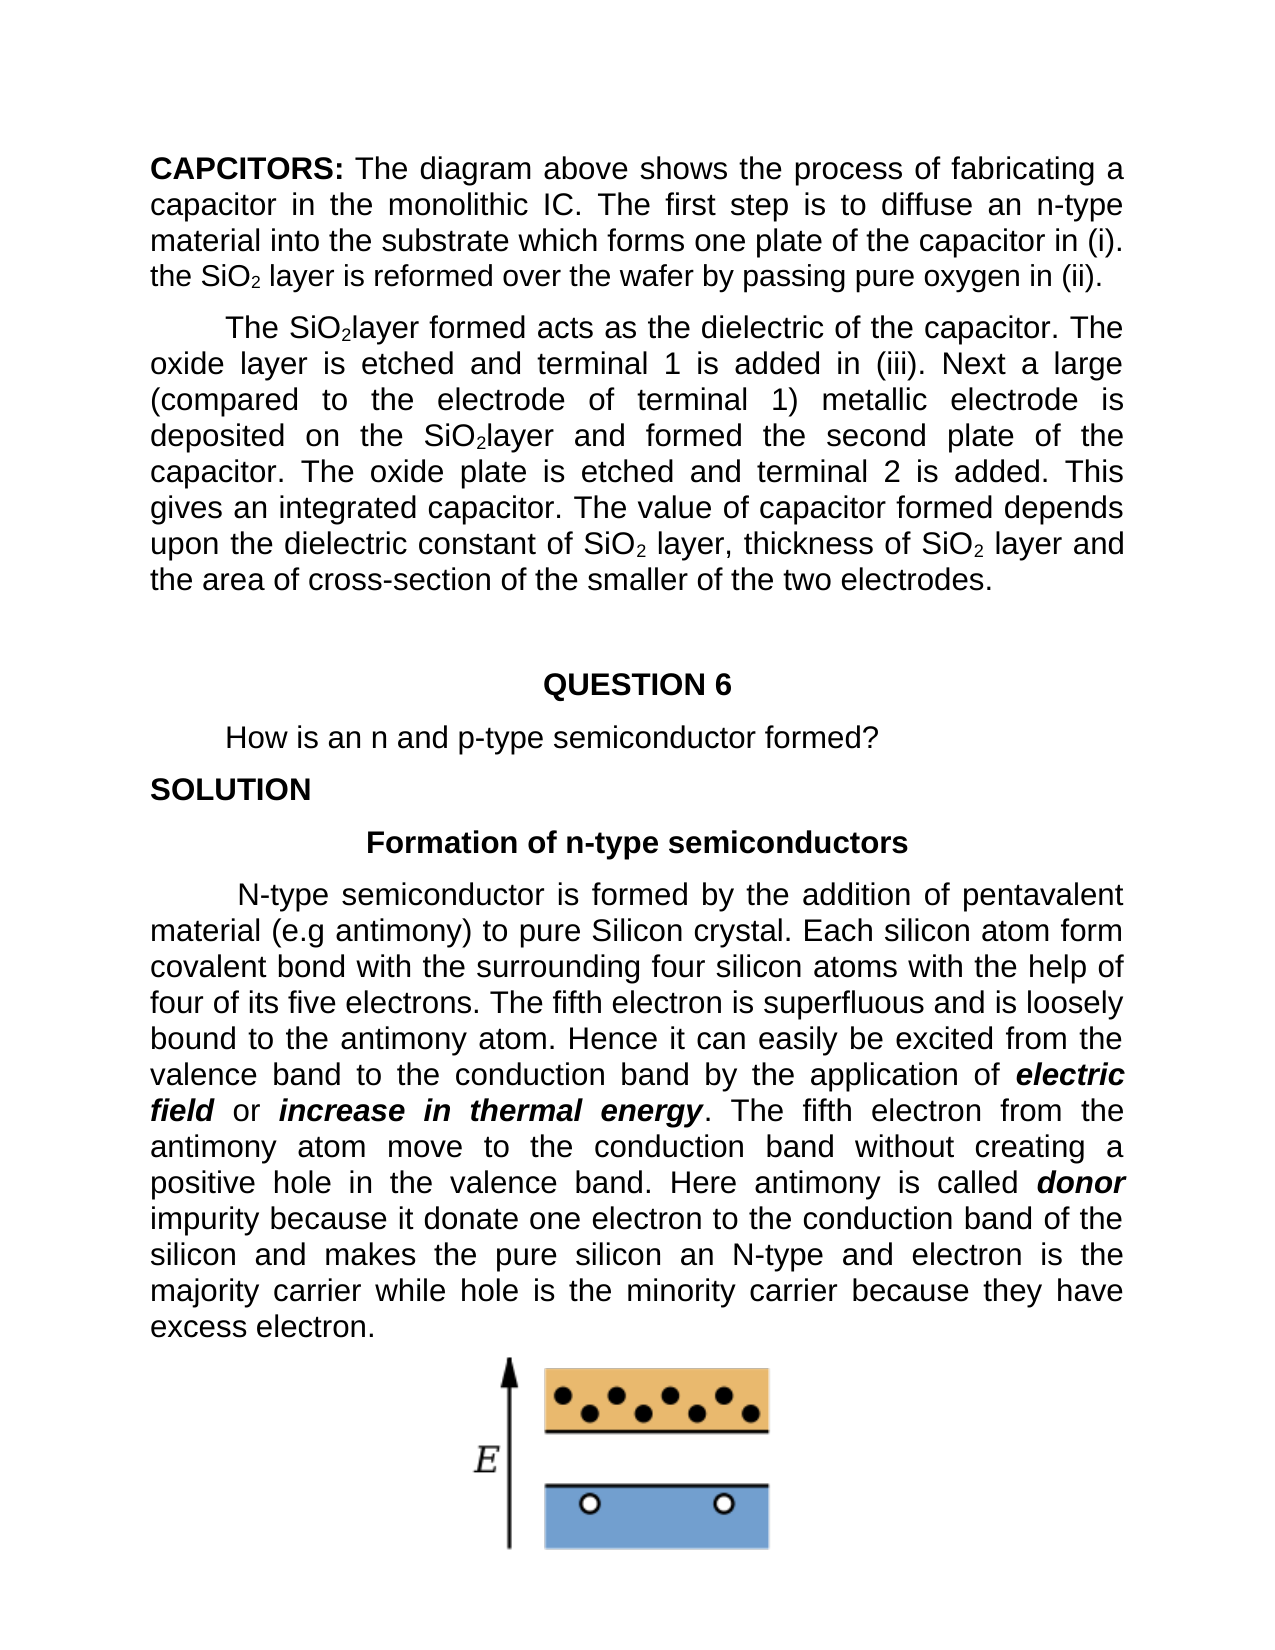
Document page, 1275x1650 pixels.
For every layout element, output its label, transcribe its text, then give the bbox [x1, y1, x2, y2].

text SOLUTION [150, 771, 1125, 807]
text CAPCITORS: The diagram above shows the process of fabricating a capacitor in the monolithic IC. The first step is to diffuse an n-type material into the substrate which forms one plate of the capacitor in (i). the SiO2 layer is reformed over the wafer by passing pure oxygen in (ii). [150, 150, 1125, 293]
text The SiO2layer formed acts as the dielectric of the capacitor. The oxide layer is etched and terminal 1 is added in (iii). Next a large (compared to the electrode of terminal 1) metallic electrode is deposited on the SiO2layer and formed the second plate of the capacitor. The oxide plate is etched and terminal 2 is added. This gives an integrated capacitor. The value of capacitor formed depends upon the dielectric constant of SiO2 layer, thickness of SiO2 layer and the area of cross-section of the smaller of the two electrodes. [150, 309, 1125, 597]
picture [465, 1343, 778, 1567]
text QUESTION 6 [150, 666, 1125, 702]
text How is an n and p-type semiconductor formed? [150, 719, 1125, 754]
text N-type semiconductor is formed by the addition of pentavalent material (e.g antimony) to pure Silicon crystal. Each silicon atom form covalent bond with the surrounding four silicon atoms with the help of four of its five electrons. The fifth electron is superfluous and is loosely bound to the antimony atom. Hence it can easily be excited from the valence band to the conduction band by the application of electric field or increase in thermal energy. The fifth electron from the antimony atom move to the conduction band without creating a positive hole in the valence band. Here antimony is called donor impurity because it donate one electron to the conduction band of the silicon and makes the pure silicon an N-type and electron is the majority carrier while hole is the minority carrier because they have excess electron. [150, 876, 1125, 1344]
text Formation of n-type semiconductors [150, 824, 1125, 860]
